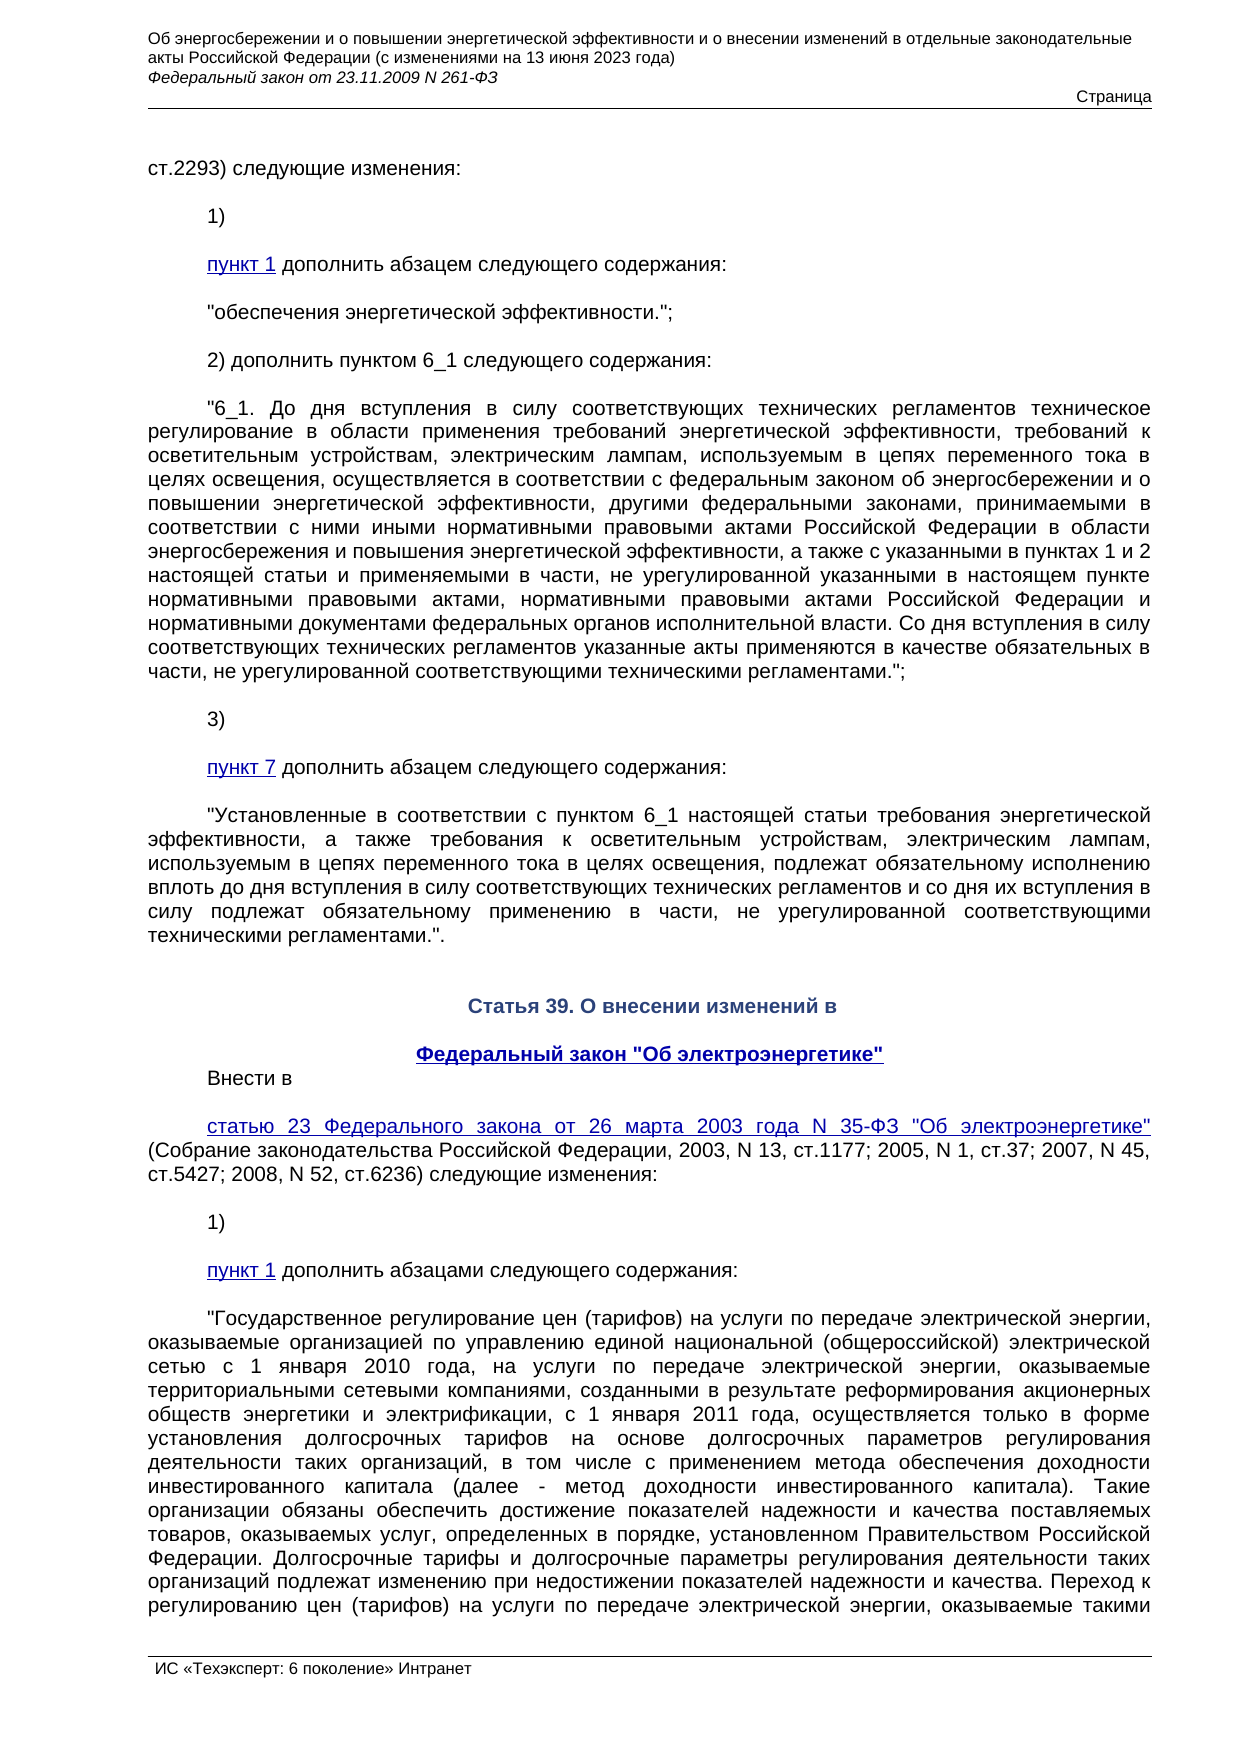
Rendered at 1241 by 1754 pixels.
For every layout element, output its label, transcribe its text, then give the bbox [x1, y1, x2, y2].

text "Установленные в соответствии с пунктом 6_1 настоящей статьи требования энергетической эффективности, а также требования к осветительным устройствам, электрическим лампам, используемым в цепях переменного тока в целях освещения, подлежат обязательному исполнению вплоть до дня вступления в силу соответствующих технических регламентов и со дня их вступления в силу подлежат обязательному применению в части, не урегулированной соответствующими техническими регламентами.". [148, 803, 1152, 946]
text 2) дополнить пунктом 6_1 следующего содержания: [148, 347, 1152, 371]
text Внести в [148, 1066, 1152, 1090]
text пункт 7 дополнить абзацем следующего содержания: [148, 755, 1152, 779]
text 3) [148, 707, 1152, 731]
text "обеспечения энергетической эффективности."; [148, 299, 1152, 323]
text Статья 39. О внесении изменений в [148, 994, 1152, 1018]
text "6_1. До дня вступления в силу соответствующих технических регламентов техническое регулирование в области применения требований энергетической эффективности, требований к осветительным устройствам, электрическим лампам, используемым в цепях переменного тока в целях освещения, осуществляется в соответствии с федеральным законом об энергосбережении и о повышении энергетической эффективности, другими федеральными законами, принимаемыми в соответствии с ними иными нормативными правовыми актами Российской Федерации в области энергосбережения и повышения энергетической эффективности, а также с указанными в пунктах 1 и 2 настоящей статьи и применяемыми в части, не урегулированной указанными в настоящем пункте нормативными правовыми актами, нормативными правовыми актами Российской Федерации и нормативными документами федеральных органов исполнительной власти. Со дня вступления в силу соответствующих технических регламентов указанные акты применяются в качестве обязательных в части, не урегулированной соответствующими техническими регламентами."; [148, 395, 1152, 683]
text 1) [148, 1210, 1152, 1234]
text Федеральный закон "Об электроэнергетике" [148, 1042, 1152, 1066]
text пункт 1 дополнить абзацами следующего содержания: [148, 1258, 1152, 1282]
text пункт 1 дополнить абзацем следующего содержания: [148, 252, 1152, 276]
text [148, 156, 1152, 180]
text 1) [148, 204, 1152, 228]
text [148, 1306, 1152, 1617]
text статью 23 Федерального закона от 26 марта 2003 года N 35-ФЗ "Об электроэнергетике" (Собрание законодательства Российской Федерации, 2003, N 13, ст.1177; 2005, N 1, ст.37; 2007, N 45, ст.5427; 2008, N 52, ст.6236) следующие изменения: [148, 1114, 1152, 1186]
